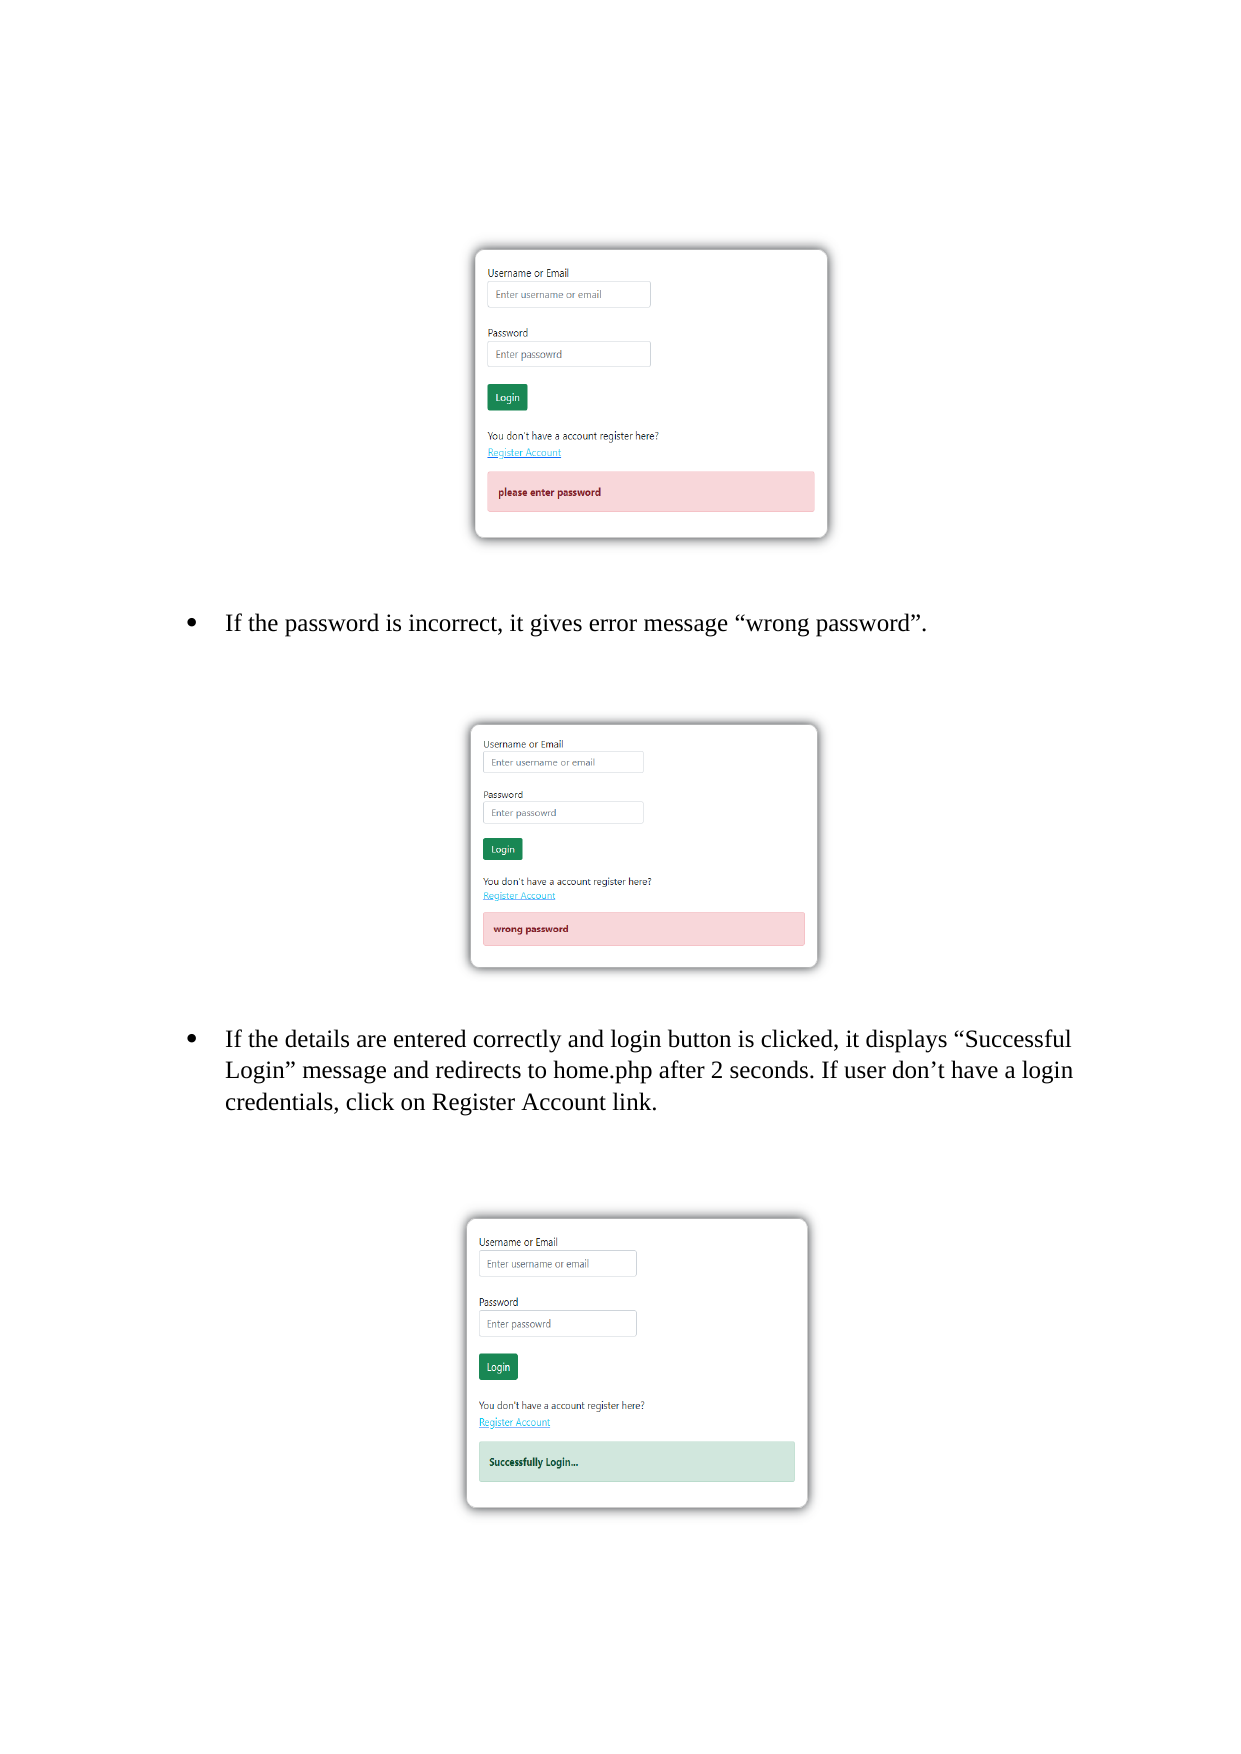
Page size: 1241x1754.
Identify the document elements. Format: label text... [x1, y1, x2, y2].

list If the password is incorrect, it gives error message “wrong password”. [187, 608, 1090, 637]
picture [225, 150, 1060, 607]
picture [225, 639, 1046, 1023]
picture [225, 1117, 1029, 1562]
list If the details are entered correctly and login button is clicked, it displays “Successful Login” message and redirects to home.php after 2 seconds. If user don’t have a login credentials, click on Register Account link. [187, 1024, 1090, 1115]
